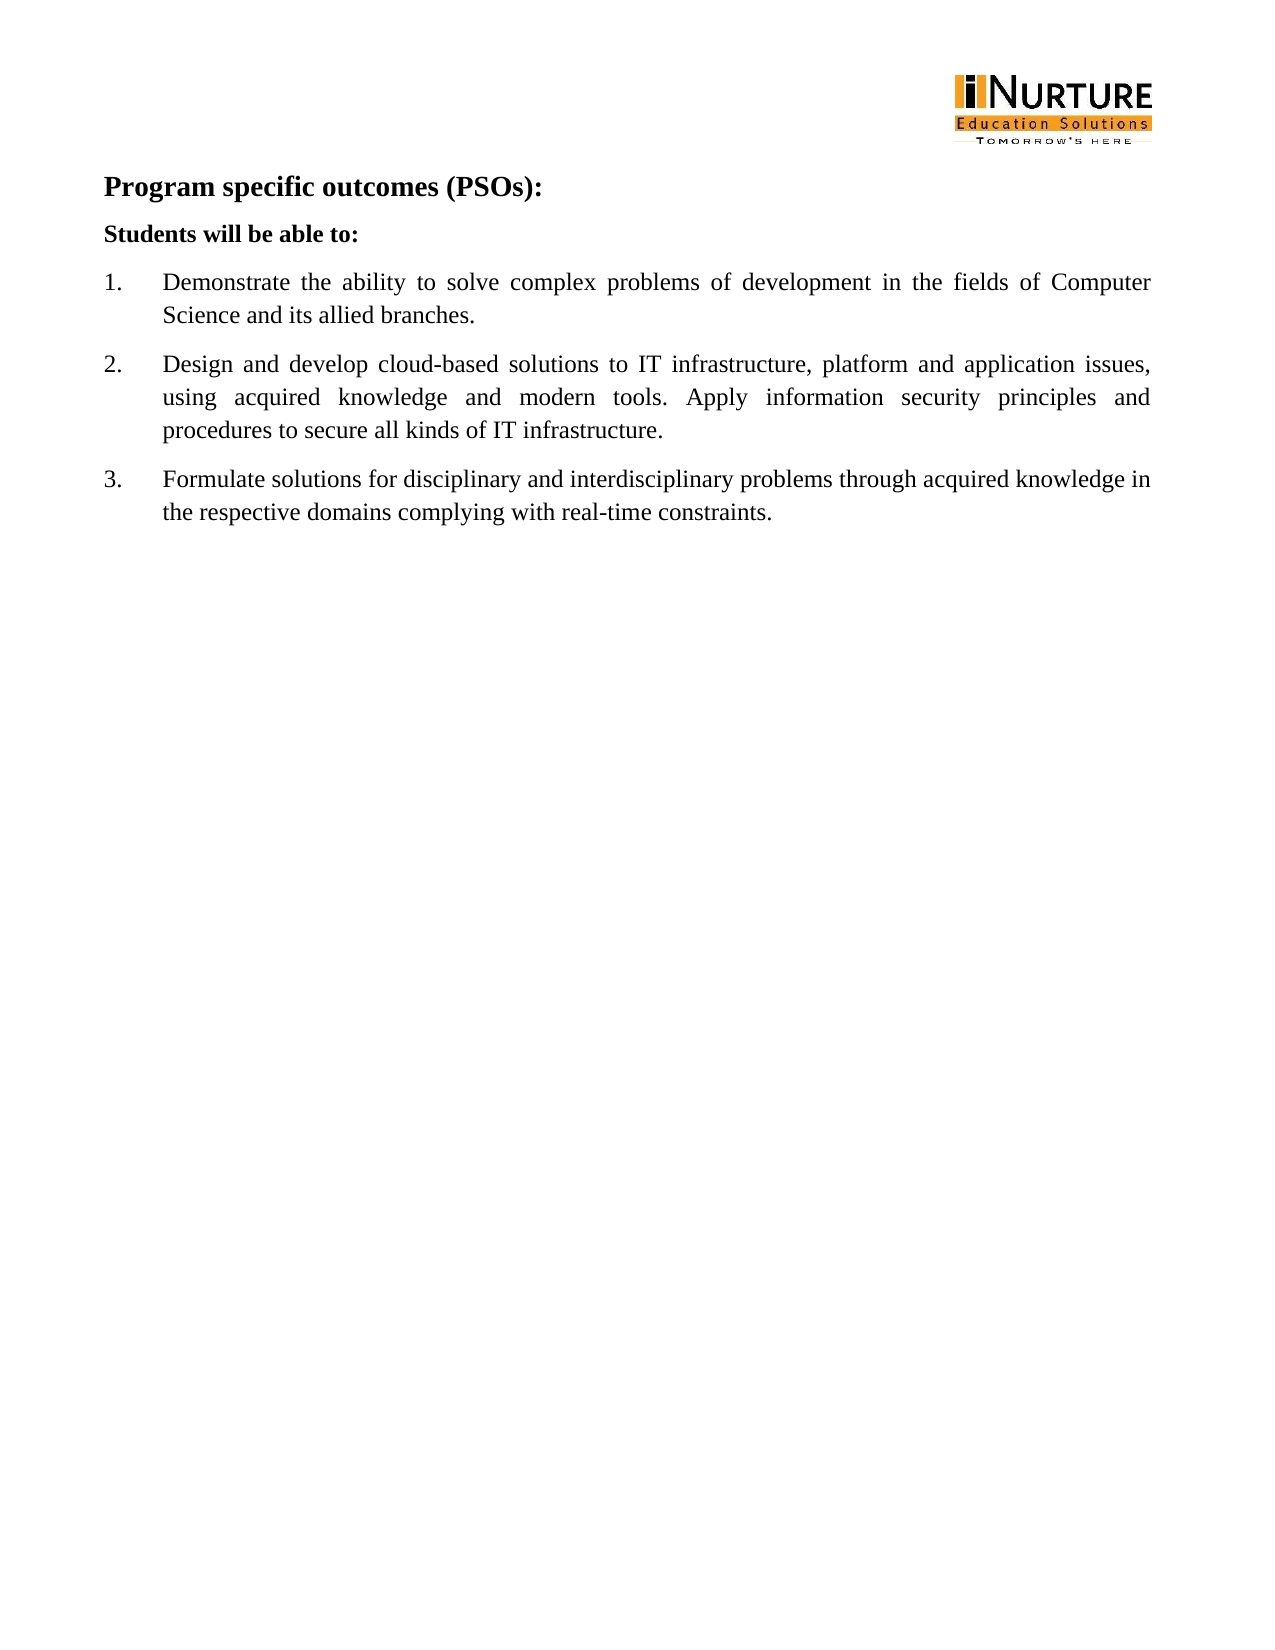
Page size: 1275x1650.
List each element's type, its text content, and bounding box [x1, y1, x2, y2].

subtitle Program specific outcomes (PSOs): [103, 169, 1152, 203]
list Demonstrate the ability to solve complex problems of development in the fields of Computer Science and its allied branches. [103, 267, 1152, 329]
picture [955, 75, 1152, 144]
list Formulate solutions for disciplinary and interdisciplinary problems through acquired knowledge in the respective domains complying with real-time constraints. [103, 464, 1152, 525]
list Design and develop cloud-based solutions to IT infrastructure, platform and application issues, using acquired knowledge and modern tools. Apply information security principles and procedures to secure all kinds of IT infrastructure. [103, 349, 1152, 444]
text Students will be able to: [103, 219, 1152, 247]
